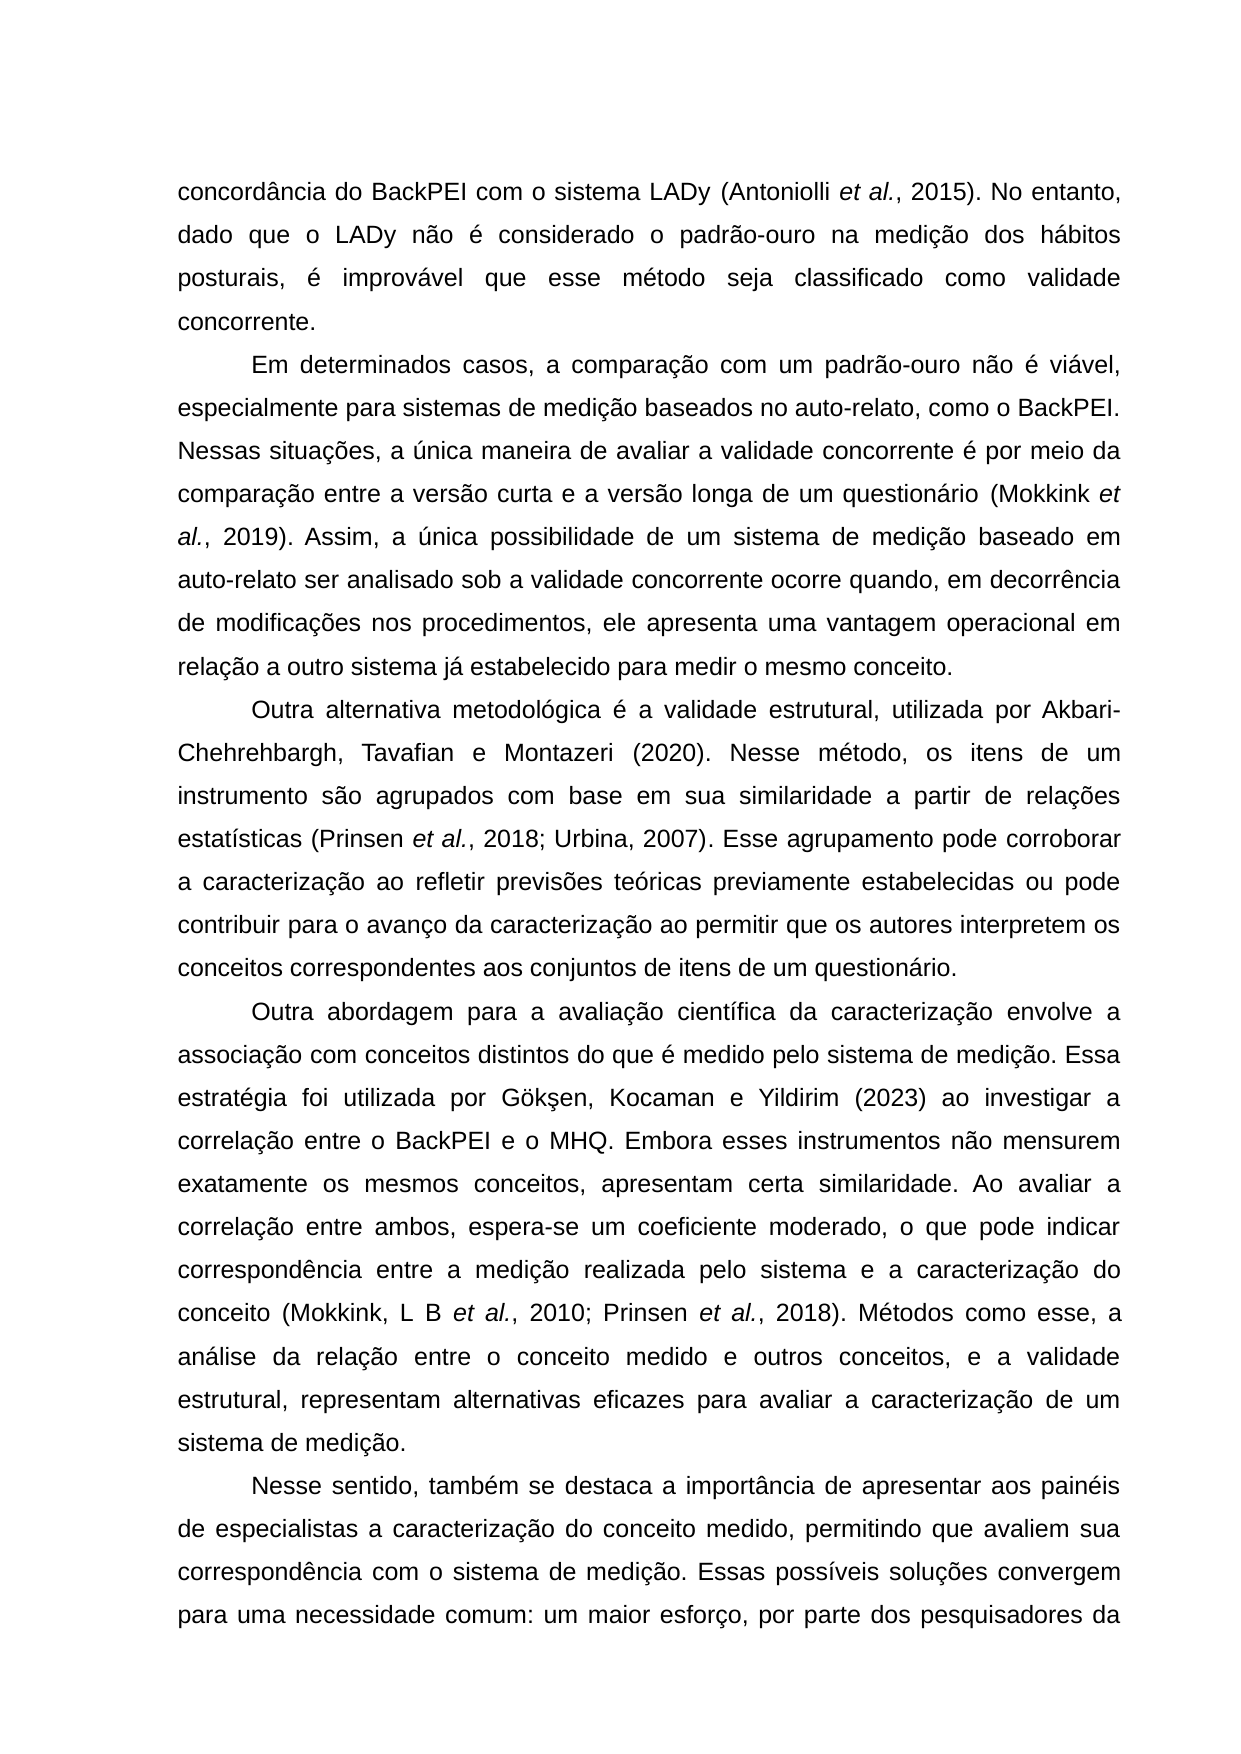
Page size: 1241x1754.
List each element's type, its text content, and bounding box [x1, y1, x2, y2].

text Outra alternativa metodológica é a validade estrutural, utilizada por Akbari-Chehrehbargh, Tavafian e Montazeri (2020). Nesse método, os itens de um instrumento são agrupados com base em sua similaridade a partir de relações estatísticas (Prinsen et al., 2018; Urbina, 2007). Esse agrupamento pode corroborar a caracterização ao refletir previsões teóricas previamente estabelecidas ou pode contribuir para o avanço da caracterização ao permitir que os autores interpretem os conceitos correspondentes aos conjuntos de itens de um questionário. [177, 695, 1122, 982]
text Em determinados casos, a comparação com um padrão-ouro não é viável, especialmente para sistemas de medição baseados no auto-relato, como o BackPEI. Nessas situações, a única maneira de avaliar a validade concorrente é por meio da comparação entre a versão curta e a versão longa de um questionário (Mokkink et al., 2019). Assim, a única possibilidade de um sistema de medição baseado em auto-relato ser analisado sob a validade concorrente ocorre quando, em decorrência de modificações nos procedimentos, ele apresenta uma vantagem operacional em relação a outro sistema já estabelecido para medir o mesmo conceito. [177, 350, 1122, 680]
